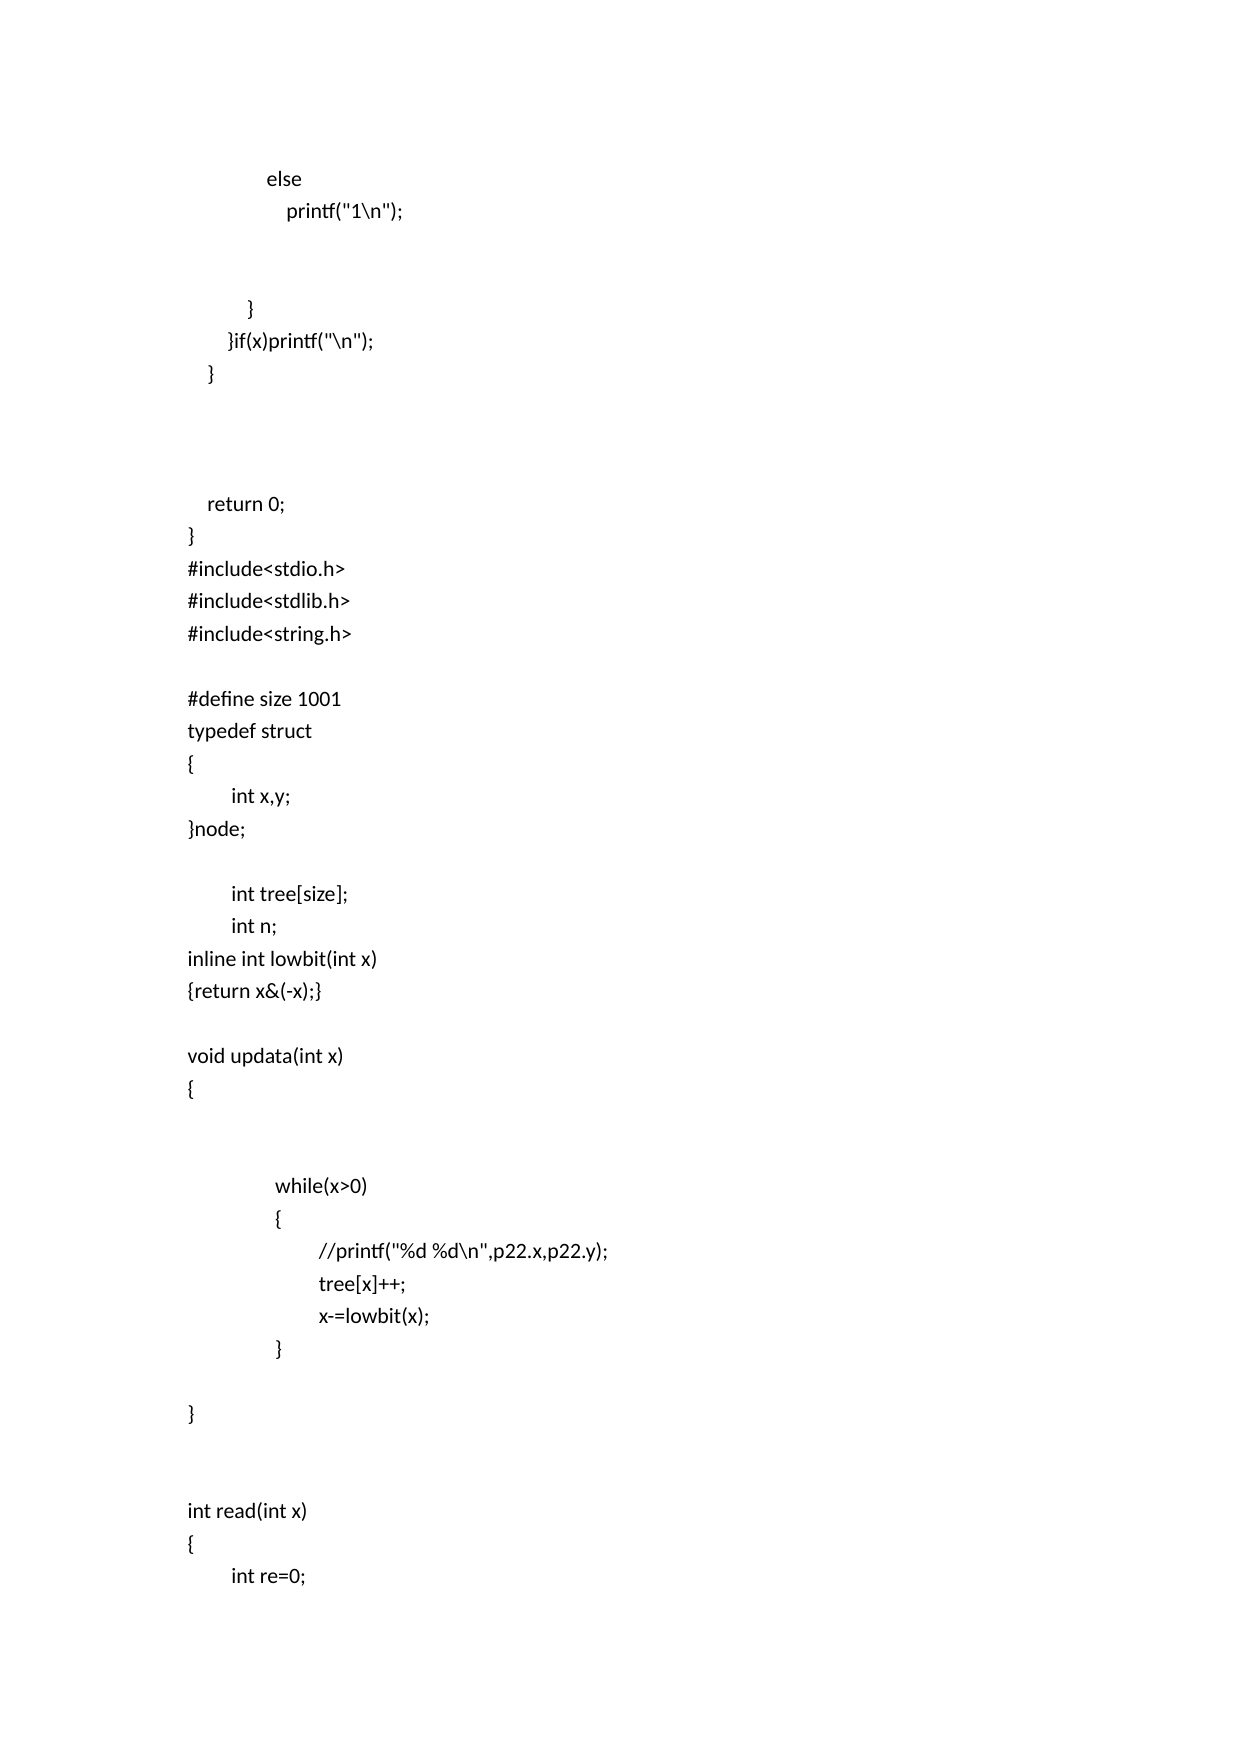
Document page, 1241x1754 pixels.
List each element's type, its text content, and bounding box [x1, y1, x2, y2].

text } [187, 292, 1053, 324]
text x-=lowbit(x); [187, 1299, 1053, 1332]
text }node; [187, 812, 1053, 844]
text int x,y; [187, 779, 1053, 812]
text #define size 1001 [187, 682, 1053, 714]
text while(x>0) [187, 1169, 1053, 1202]
text { [187, 1202, 1053, 1234]
text else [187, 162, 1053, 194]
text inline int lowbit(int x) [187, 942, 1053, 974]
text int read(int x) [187, 1494, 1053, 1527]
text #include<stdlib.h> [187, 584, 1053, 617]
text } [187, 519, 1053, 552]
text { [187, 1072, 1053, 1104]
text } [187, 1397, 1053, 1429]
text { [187, 1527, 1053, 1559]
text void updata(int x) [187, 1039, 1053, 1072]
text typedef struct [187, 714, 1053, 747]
text {return x&(-x);} [187, 974, 1053, 1007]
text } [187, 357, 1053, 389]
text } [187, 1332, 1053, 1364]
text int re=0; [187, 1559, 1053, 1592]
text int n; [187, 909, 1053, 942]
text { [187, 747, 1053, 779]
text int tree[size]; [187, 877, 1053, 909]
text printf("1\n"); [187, 194, 1053, 227]
text //printf("%d %d\n",p22.x,p22.y); [187, 1234, 1053, 1267]
text return 0; [187, 487, 1053, 519]
text #include<stdio.h> [187, 552, 1053, 584]
text tree[x]++; [187, 1267, 1053, 1299]
text }if(x)printf("\n"); [187, 324, 1053, 357]
text #include<string.h> [187, 617, 1053, 649]
